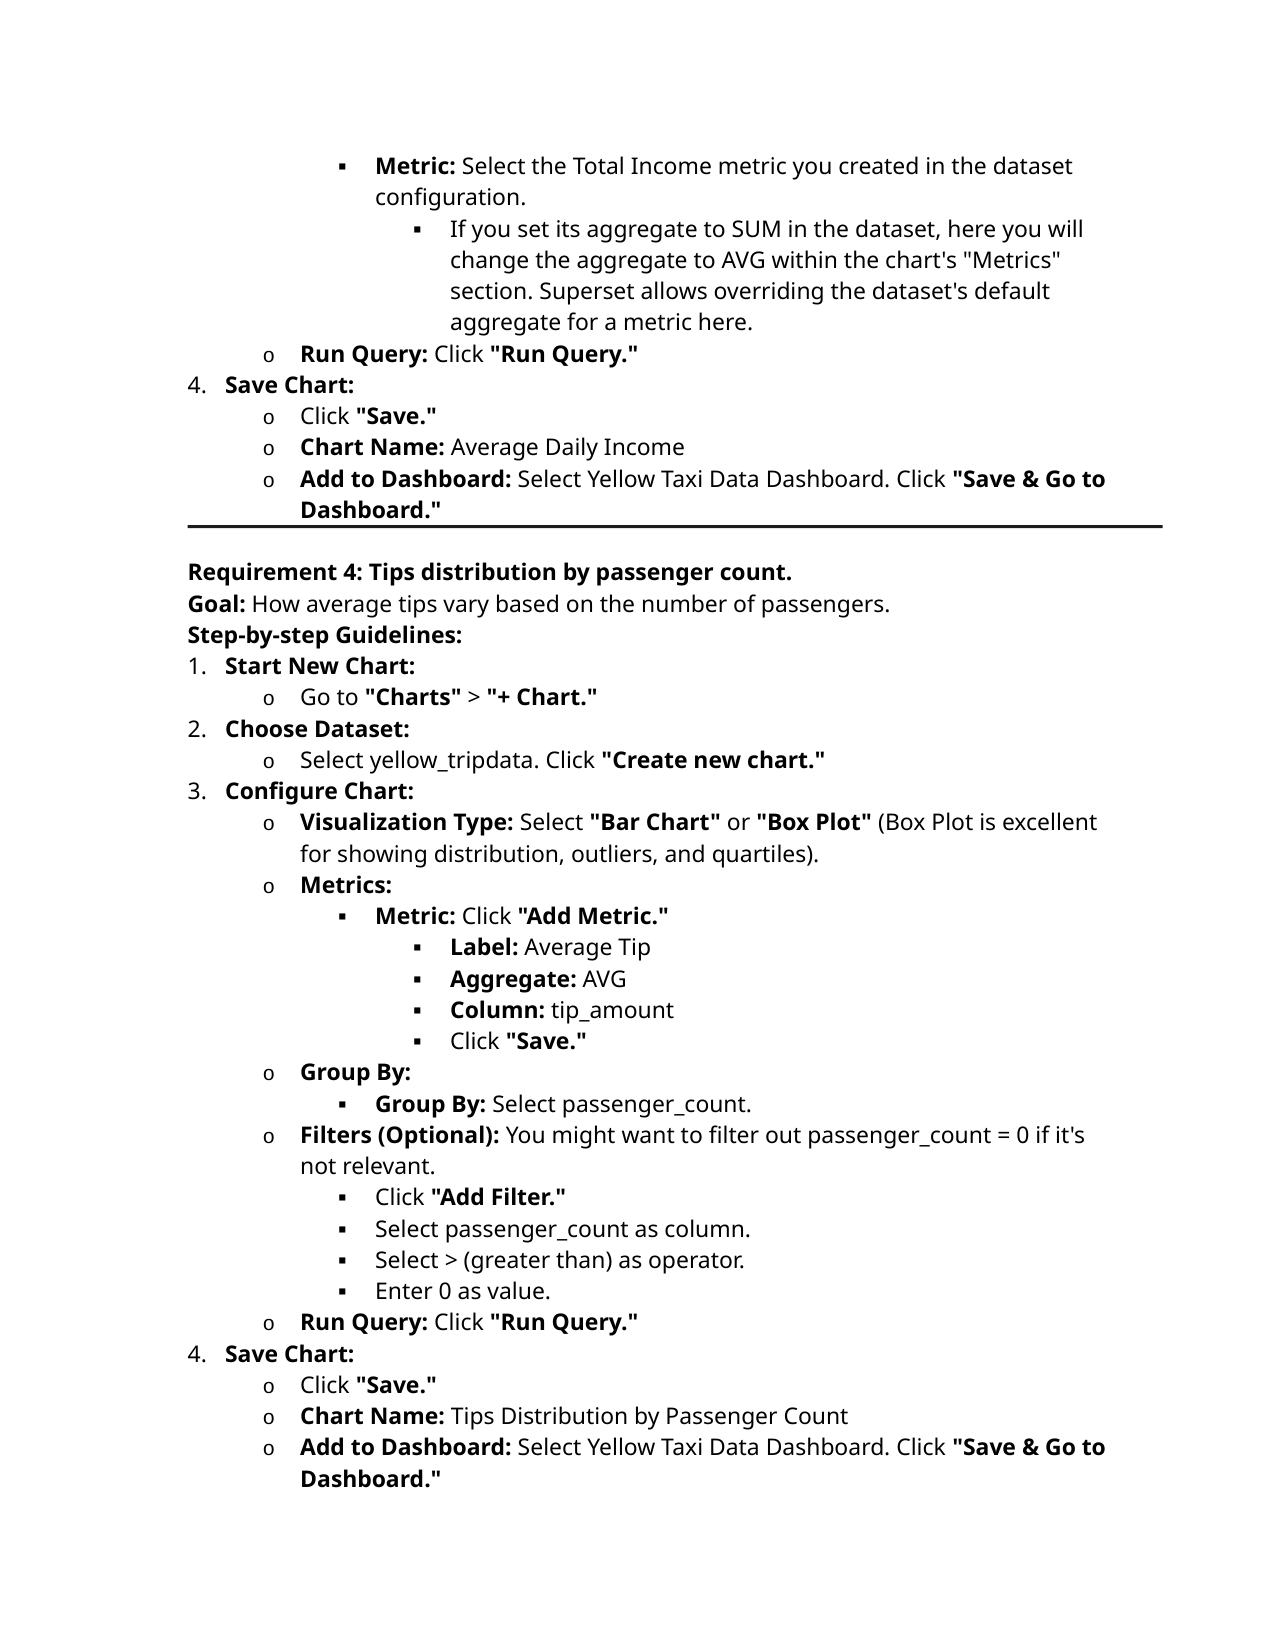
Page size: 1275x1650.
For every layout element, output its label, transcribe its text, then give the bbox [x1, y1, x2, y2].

list Click "Save." [262, 1369, 1125, 1400]
list Aggregate: AVG [412, 962, 1125, 994]
list Run Query: Click "Run Query." [262, 1306, 1125, 1337]
list Metrics: [262, 869, 1125, 900]
list Visualization Type: Select "Bar Chart" or "Box Plot" (Box Plot is excellent for showing distribution, outliers, and quartiles). [262, 806, 1125, 869]
list Click "Save." [412, 1025, 1125, 1056]
list Group By: Select passenger_count. [337, 1087, 1125, 1119]
list Choose Dataset: [187, 712, 1125, 744]
list Select passenger_count as column. [337, 1212, 1125, 1244]
list Column: tip_amount [412, 994, 1125, 1025]
list Select yellow_tripdata. Click "Create new chart." [262, 744, 1125, 775]
list Add to Dashboard: Select Yellow Taxi Data Dashboard. Click "Save & Go to Dashboard." [262, 1431, 1125, 1494]
list Run Query: Click "Run Query." [262, 337, 1125, 369]
list Label: Average Tip [412, 931, 1125, 962]
list Chart Name: Tips Distribution by Passenger Count [262, 1400, 1125, 1431]
list Select > (greater than) as operator. [337, 1244, 1125, 1275]
list Click "Add Filter." [337, 1181, 1125, 1212]
list Save Chart: [187, 369, 1125, 400]
list Chart Name: Average Daily Income [262, 431, 1125, 462]
list Configure Chart: [187, 775, 1125, 806]
list Filters (Optional): You might want to filter out passenger_count = 0 if it's not relevant. [262, 1119, 1125, 1181]
list Metric: Click "Add Metric." [337, 900, 1125, 931]
list Save Chart: [187, 1337, 1125, 1369]
text Goal: How average tips vary based on the number of passengers. [187, 587, 1125, 619]
text Step-by-step Guidelines: [187, 619, 1125, 650]
list Metric: Select the Total Income metric you created in the dataset configuration. [337, 150, 1125, 212]
list Enter 0 as value. [337, 1275, 1125, 1306]
list Add to Dashboard: Select Yellow Taxi Data Dashboard. Click "Save & Go to Dashboard." [262, 462, 1125, 525]
text Requirement 4: Tips distribution by passenger count. [187, 556, 1125, 587]
list Click "Save." [262, 400, 1125, 431]
list Go to "Charts" > "+ Chart." [262, 681, 1125, 712]
list If you set its aggregate to SUM in the dataset, here you will change the aggregate to AVG within the chart's "Metrics" section. Superset allows overriding the dataset's default aggregate for a metric here. [412, 212, 1125, 337]
list Group By: [262, 1056, 1125, 1087]
list Start New Chart: [187, 650, 1125, 681]
